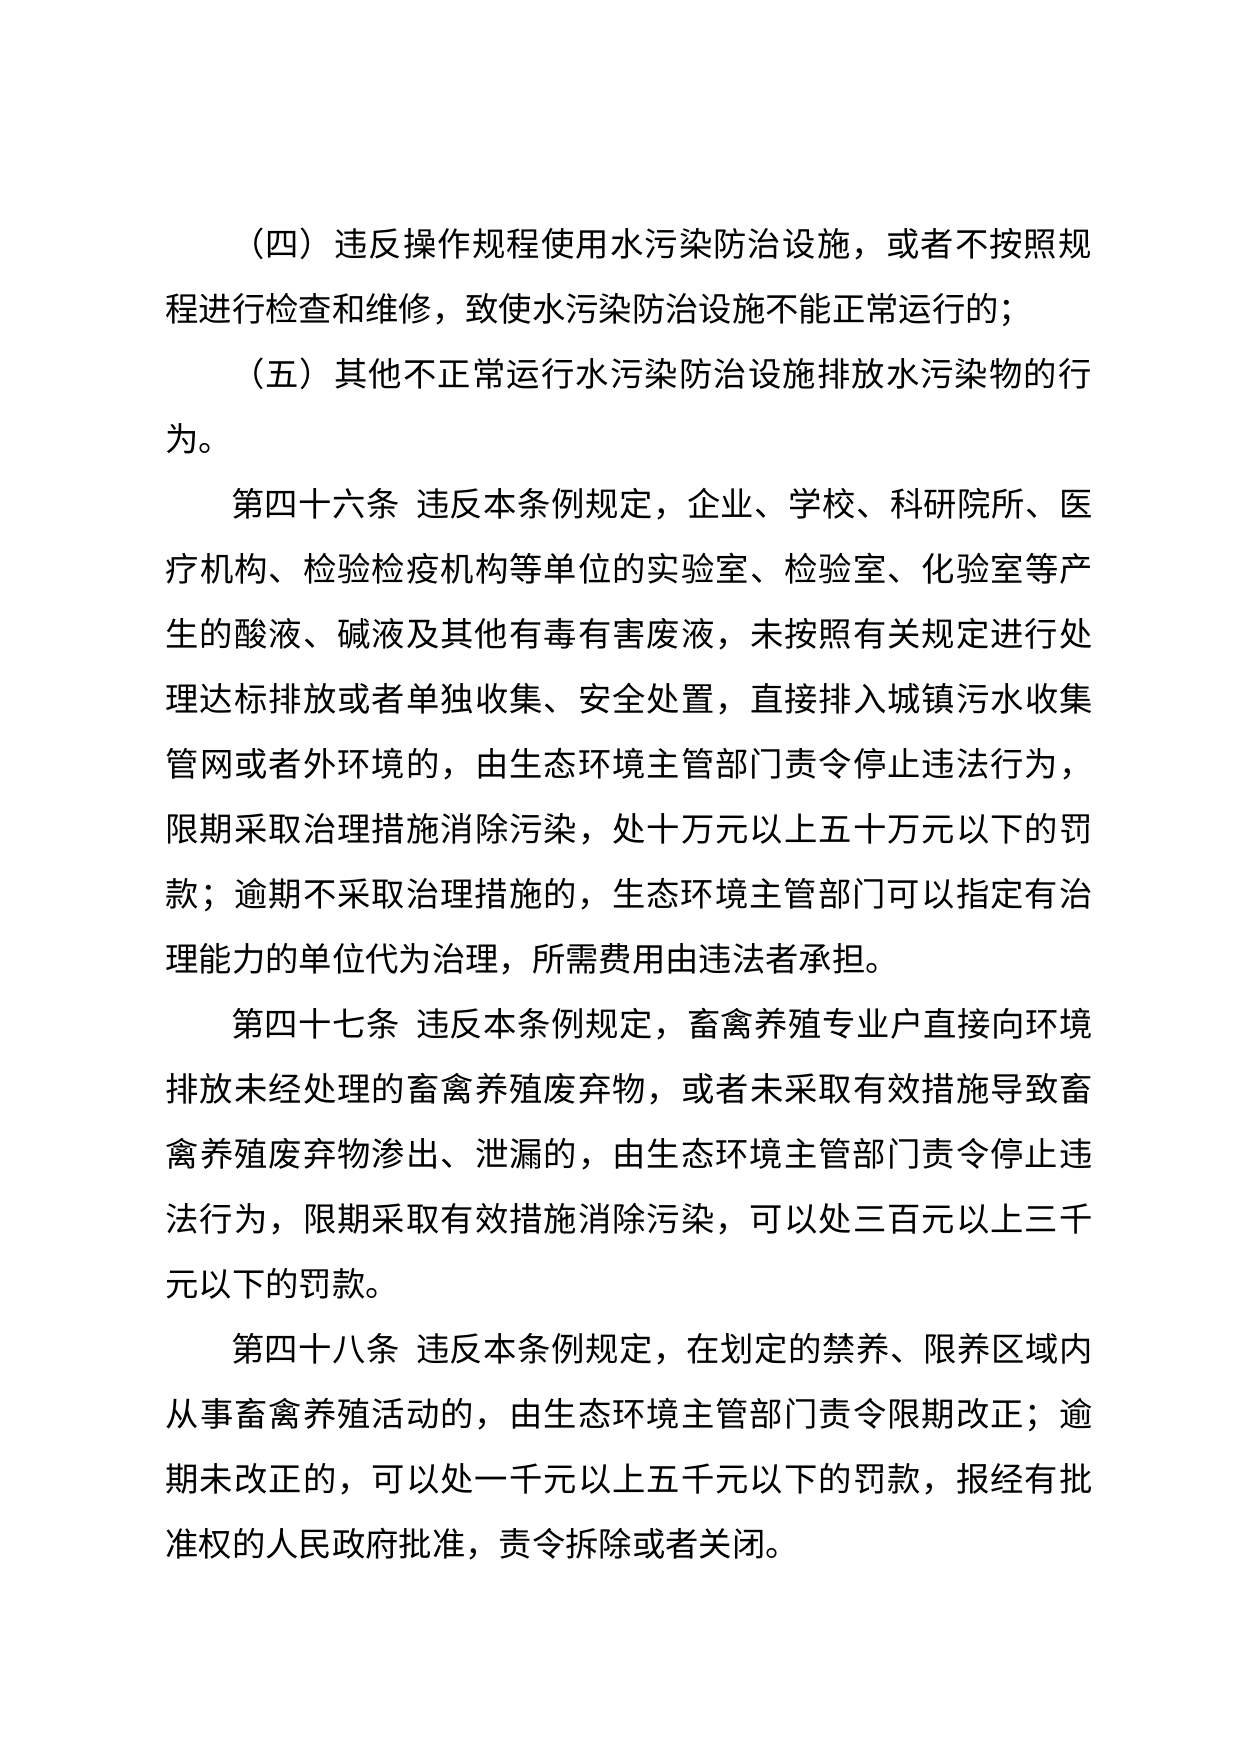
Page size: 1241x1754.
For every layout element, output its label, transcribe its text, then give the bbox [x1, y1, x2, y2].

text 第四十八条 违反本条例规定，在划定的禁养、限养区域内从事畜禽养殖活动的，由生态环境主管部门责令限期改正；逾期未改正的，可以处一千元以上五千元以下的罚款，报经有批准权的人民政府批准，责令拆除或者关闭。 [165, 1314, 1092, 1574]
text （四）违反操作规程使用水污染防治设施，或者不按照规程进行检查和维修，致使水污染防治设施不能正常运行的； [165, 209, 1092, 339]
text （五）其他不正常运行水污染防治设施排放水污染物的行为。 [165, 339, 1092, 469]
text 第四十六条 违反本条例规定，企业、学校、科研院所、医疗机构、检验检疫机构等单位的实验室、检验室、化验室等产生的酸液、碱液及其他有毒有害废液，未按照有关规定进行处理达标排放或者单独收集、安全处置，直接排入城镇污水收集管网或者外环境的，由生态环境主管部门责令停止违法行为，限期采取治理措施消除污染，处十万元以上五十万元以下的罚款；逾期不采取治理措施的，生态环境主管部门可以指定有治理能力的单位代为治理，所需费用由违法者承担。 [165, 469, 1092, 989]
text 第四十七条 违反本条例规定，畜禽养殖专业户直接向环境排放未经处理的畜禽养殖废弃物，或者未采取有效措施导致畜禽养殖废弃物渗出、泄漏的，由生态环境主管部门责令停止违法行为，限期采取有效措施消除污染，可以处三百元以上三千元以下的罚款。 [165, 989, 1092, 1314]
